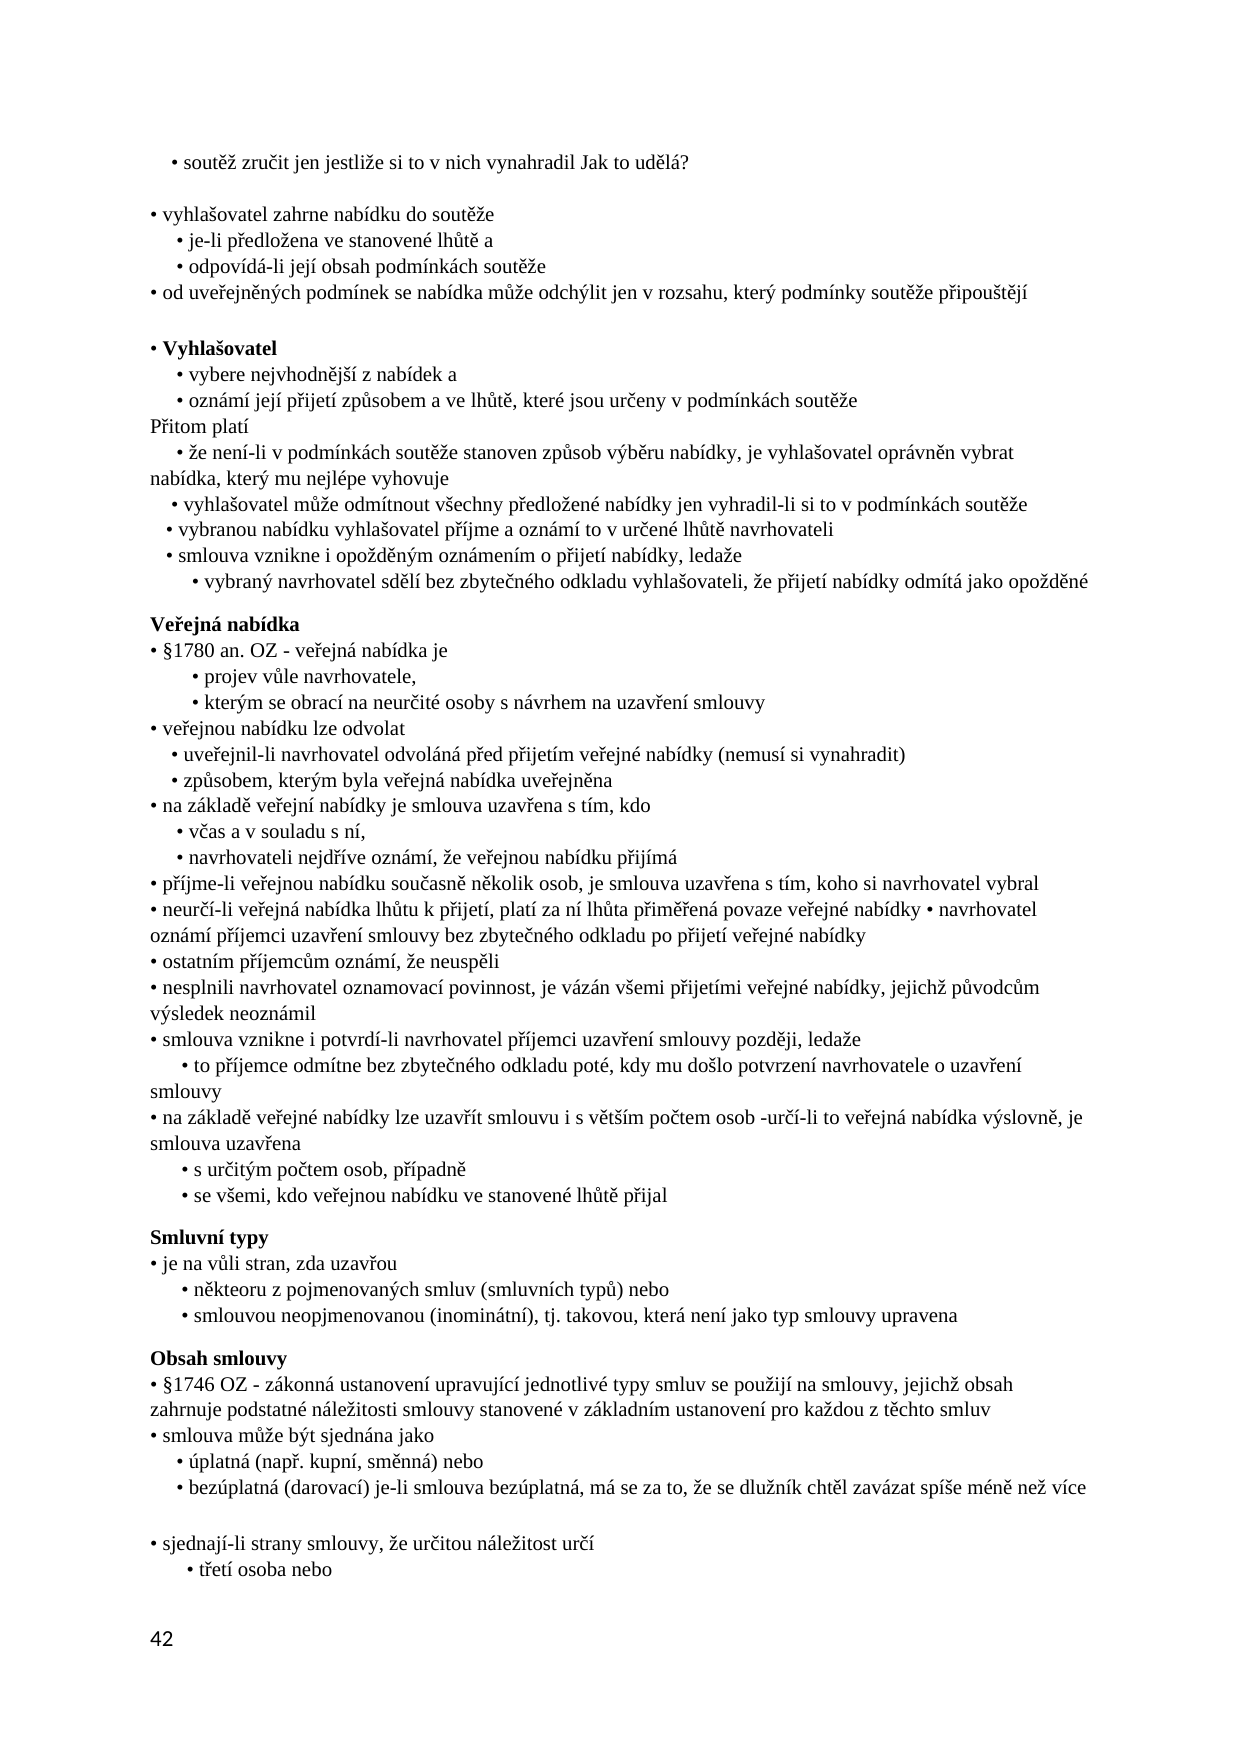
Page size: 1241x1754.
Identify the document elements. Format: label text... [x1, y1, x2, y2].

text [150, 150, 1090, 593]
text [150, 1346, 1090, 1581]
text Smluvní typy • je na vůli stran, zda uzavřou • někteoru z pojmenovaných smluv (smluvních typů) nebo • smlouvou neopjmenovanou (inominátní), tj. takovou, která není jako typ smlouvy upravena [150, 1225, 1090, 1327]
text Veřejná nabídka • §1780 an. OZ - veřejná nabídka je • projev vůle navrhovatele, • kterým se obrací na neurčité osoby s návrhem na uzavření smlouvy • veřejnou nabídku lze odvolat • uveřejnil-li navrhovatel odvoláná před přijetím veřejné nabídky (nemusí si vynahradit) • způsobem, kterým byla veřejná nabídka uveřejněna • na základě veřejní nabídky je smlouva uzavřena s tím, kdo • včas a v souladu s ní, • navrhovateli nejdříve oznámí, že veřejnou nabídku přijímá • příjme-li veřejnou nabídku současně několik osob, je smlouva uzavřena s tím, koho si navrhovatel vybral • neurčí-li veřejná nabídka lhůtu k přijetí, platí za ní lhůta přiměřená povaze veřejné nabídky • navrhovatel oznámí příjemci uzavření smlouvy bez zbytečného odkladu po přijetí veřejné nabídky • ostatním příjemcům oznámí, že neuspěli • nesplnili navrhovatel oznamovací povinnost, je vázán všemi přijetími veřejné nabídky, jejichž původcům výsledek neoznámil • smlouva vznikne i potvrdí-li navrhovatel příjemci uzavření smlouvy později, ledaže • to příjemce odmítne bez zbytečného odkladu poté, kdy mu došlo potvrzení navrhovatele o uzavření smlouvy • na základě veřejné nabídky lze uzavřít smlouvu i s větším počtem osob -určí-li to veřejná nabídka výslovně, je smlouva uzavřena • s určitým počtem osob, případně • se všemi, kdo veřejnou nabídku ve stanovené lhůtě přijal [150, 612, 1090, 1207]
